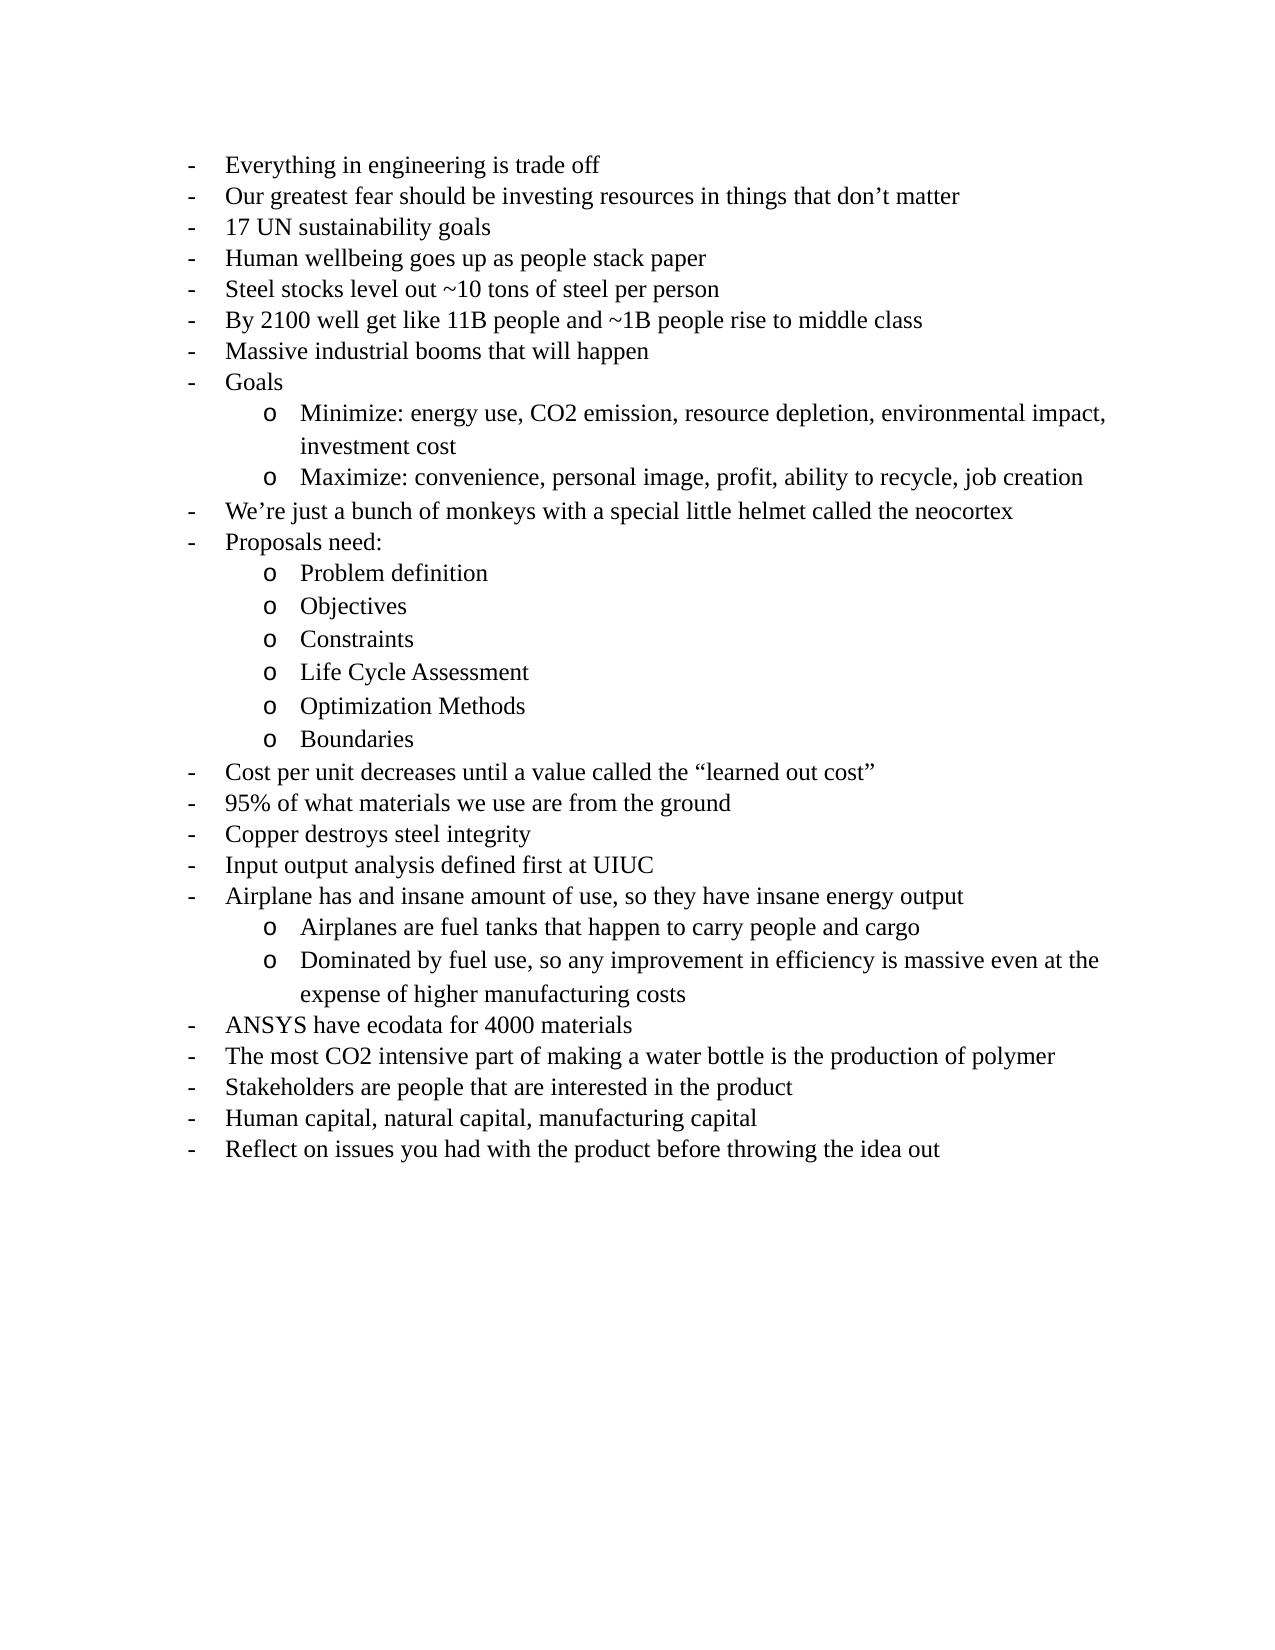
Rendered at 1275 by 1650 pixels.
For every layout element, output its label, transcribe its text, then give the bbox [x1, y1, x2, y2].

list The most CO2 intensive part of making a water bottle is the production of polymer [187, 1041, 1125, 1069]
list 17 UN sustainability goals [187, 212, 1125, 241]
list Massive industrial booms that will happen [187, 336, 1125, 365]
list Goals [187, 367, 1125, 396]
list Life Cycle Assessment [262, 657, 1125, 688]
list Stakeholders are people that are interested in the product [187, 1072, 1125, 1101]
list 95% of what materials we use are from the ground [187, 788, 1125, 817]
list Our greatest fear should be investing resources in things that don’t matter [187, 181, 1125, 210]
list We’re just a bunch of monkeys with a special little helmet called the neocortex [187, 496, 1125, 524]
list Minimize: energy use, CO2 emission, resource depletion, environmental impact, investment cost [262, 398, 1125, 460]
list Airplane has and insane amount of use, so they have insane energy output [187, 881, 1125, 910]
list By 2100 well get like 11B people and ~1B people rise to middle class [187, 305, 1125, 334]
list Optimization Methods [262, 691, 1125, 722]
list Airplanes are fuel tanks that happen to carry people and cargo [262, 912, 1125, 943]
list Input output analysis defined first at UIUC [187, 850, 1125, 879]
list Everything in engineering is trade off [187, 150, 1125, 179]
list ANSYS have ecodata for 4000 materials [187, 1010, 1125, 1038]
list Reflect on issues you had with the product before throwing the idea out [187, 1134, 1125, 1163]
list Boundaries [262, 724, 1125, 755]
list Dominated by fuel use, so any improvement in efficiency is massive even at the expense of higher manufacturing costs [262, 946, 1125, 1007]
list Human capital, natural capital, manufacturing capital [187, 1103, 1125, 1132]
list Maximize: convenience, personal image, profit, ability to recycle, job creation [262, 462, 1125, 493]
list Problem definition [262, 558, 1125, 589]
list Steel stocks level out ~10 tons of steel per person [187, 274, 1125, 303]
list Proposals need: [187, 527, 1125, 556]
list Constraints [262, 624, 1125, 655]
list Objectives [262, 591, 1125, 622]
list Human wellbeing goes up as people stack paper [187, 243, 1125, 272]
list Cost per unit decreases until a value called the “learned out cost” [187, 757, 1125, 786]
list Copper destroys steel integrity [187, 819, 1125, 848]
